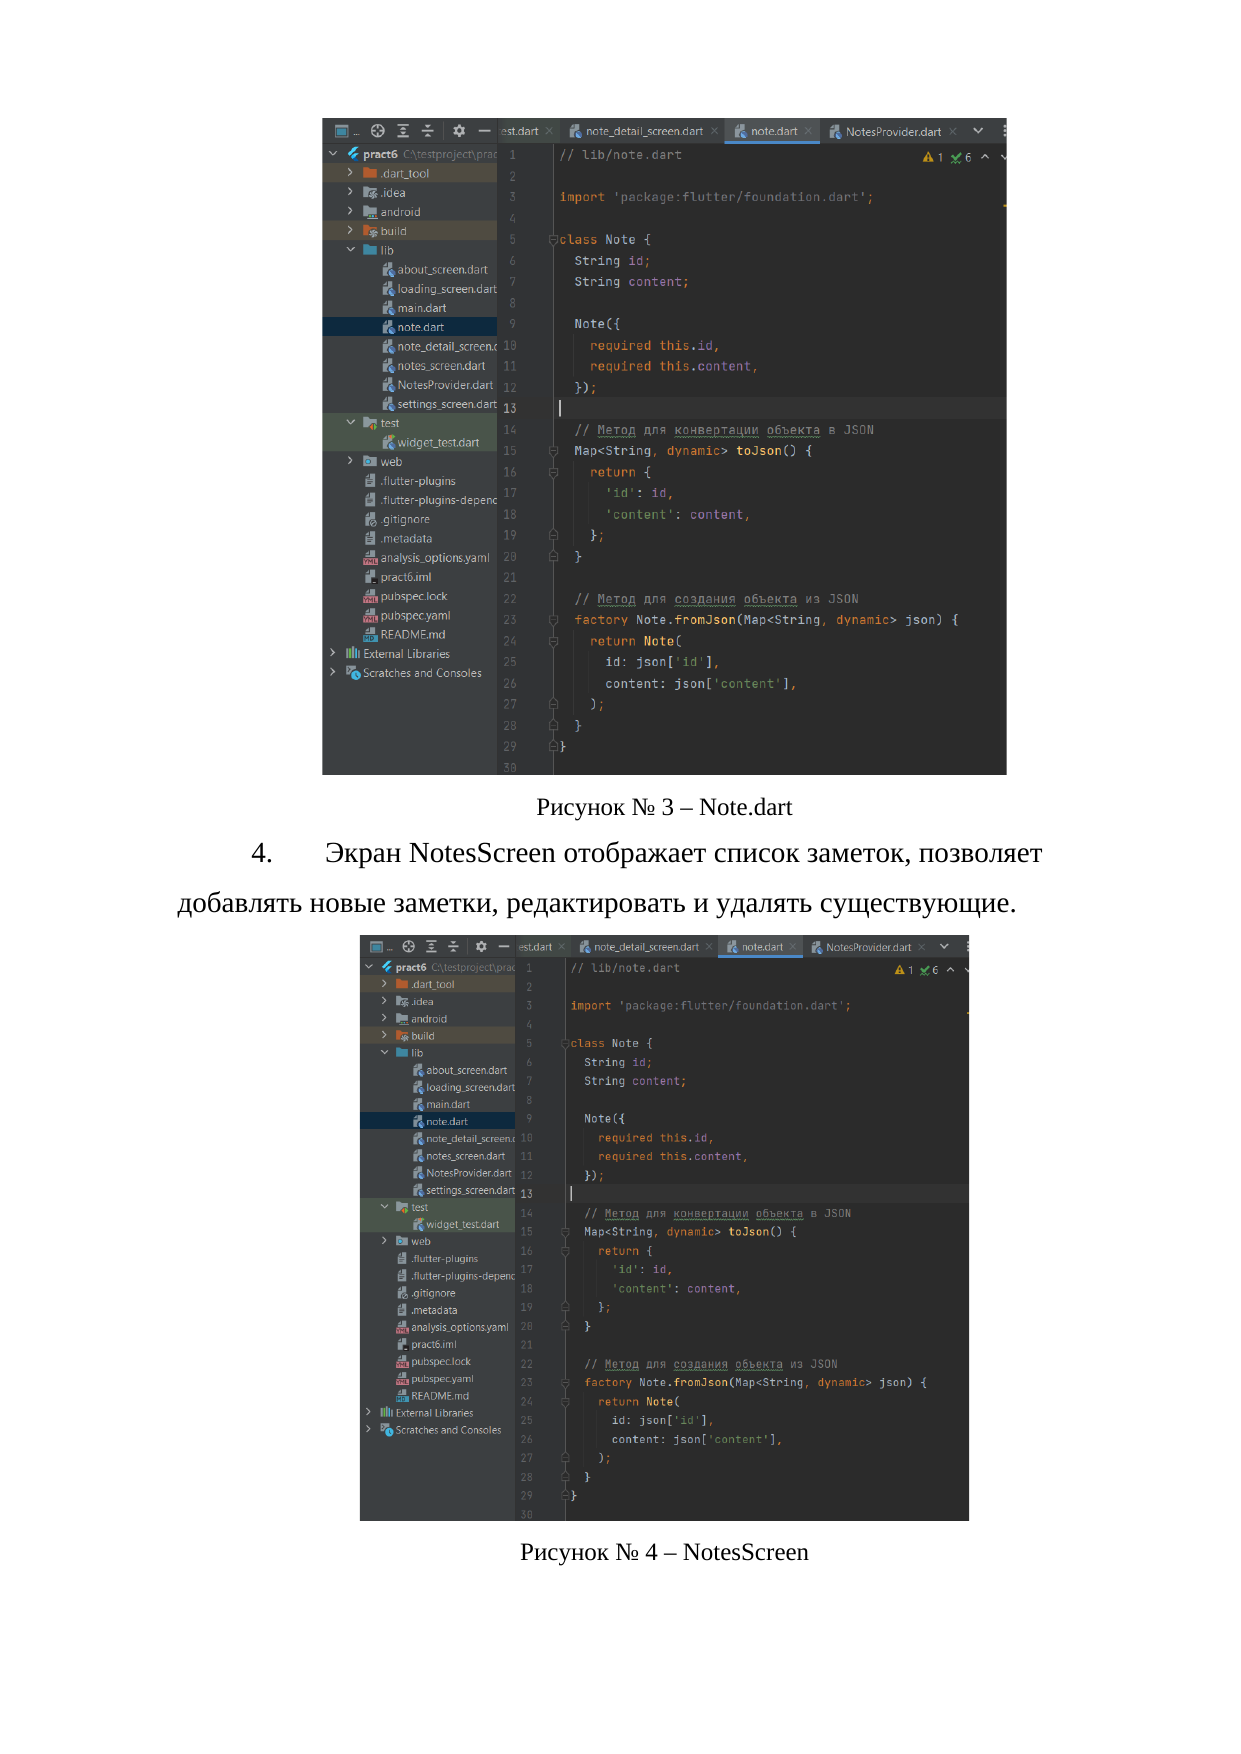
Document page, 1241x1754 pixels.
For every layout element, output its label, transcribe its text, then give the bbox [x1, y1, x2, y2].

picture [359, 935, 970, 1521]
list Экран NotesScreen отображает список заметок, позволяет добавлять новые заметки, редактировать и удалять существующие. [177, 835, 1152, 919]
text Рисунок № 4 – NotesScreen [177, 1537, 1152, 1566]
picture [322, 118, 1007, 775]
text Рисунок № 3 – Note.dart [177, 792, 1152, 820]
